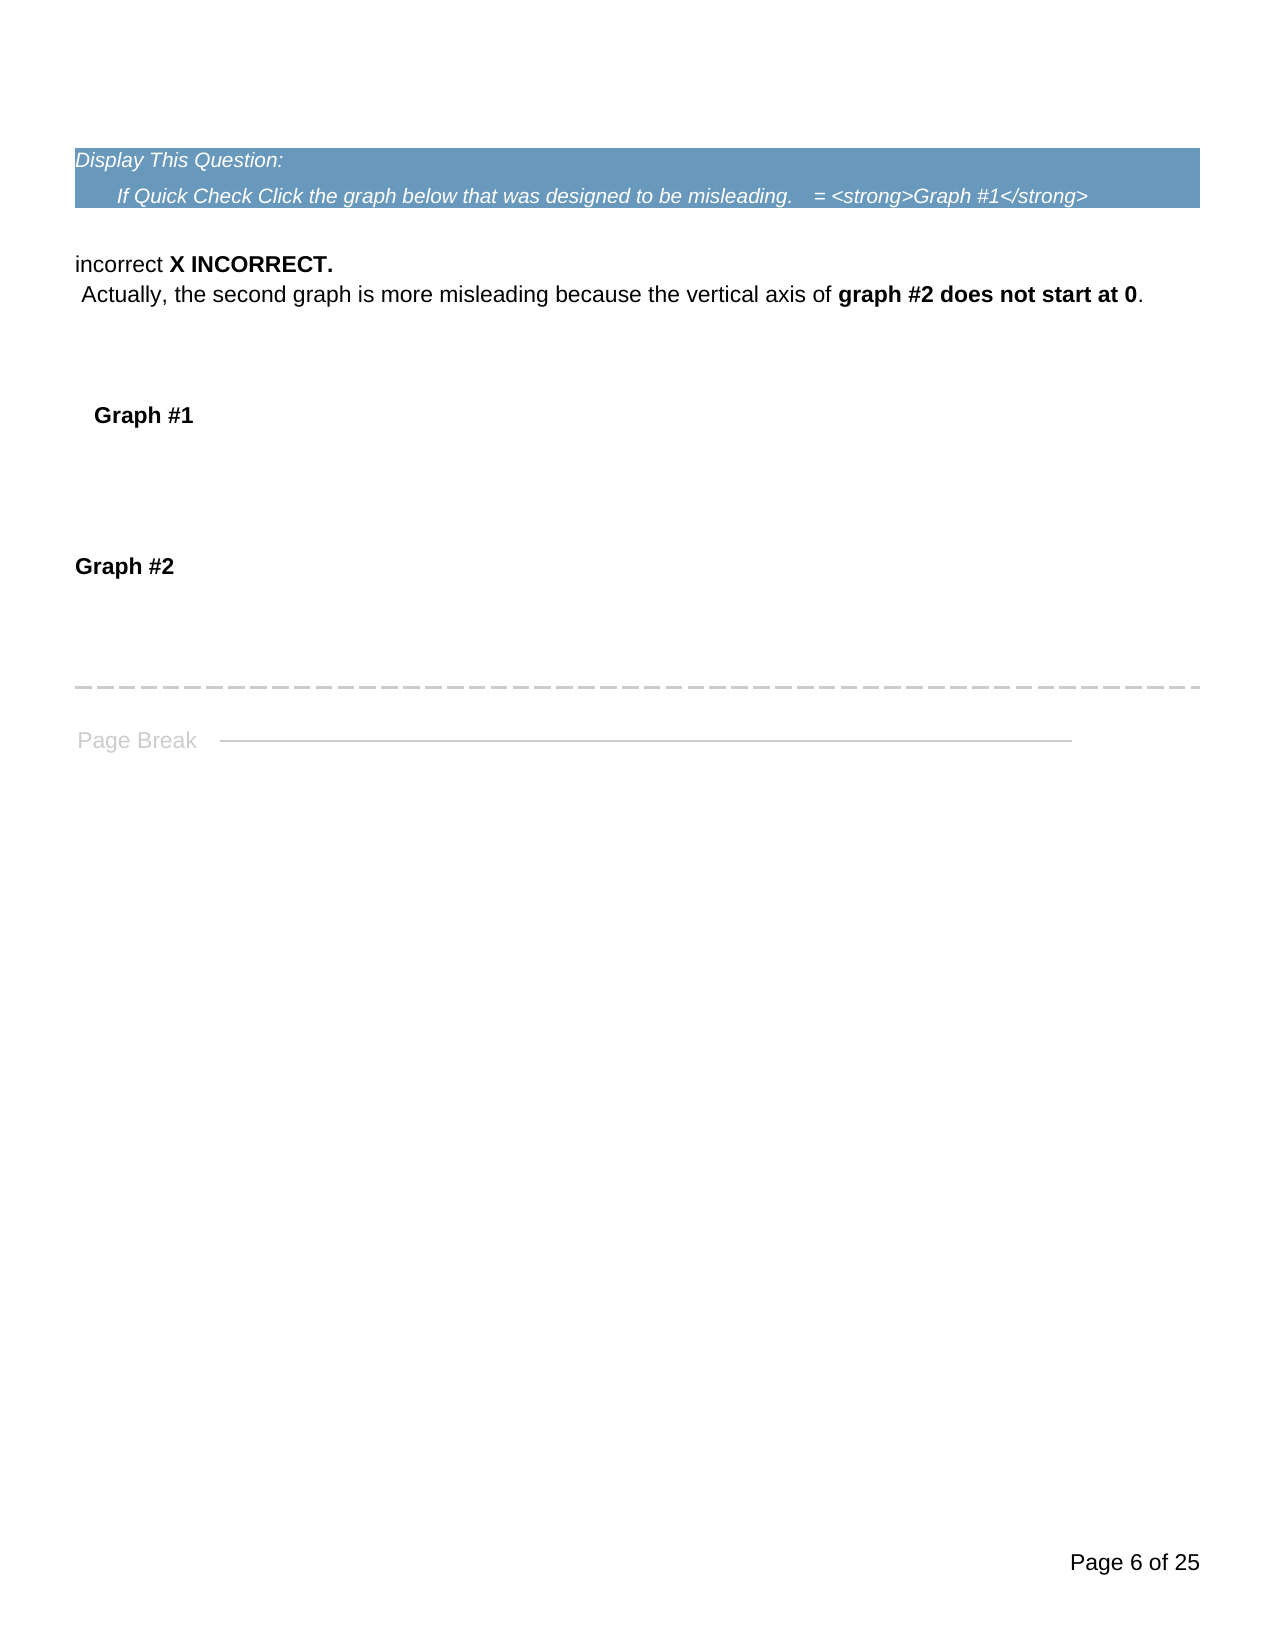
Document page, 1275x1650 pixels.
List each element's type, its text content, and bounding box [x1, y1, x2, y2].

text Display This Question: [75, 148, 1200, 172]
table_header [219, 728, 1073, 768]
text incorrect X INCORRECT. Actually, the second graph is more misleading because the vertical axis of graph #2 does not start at 0. Graph #1 Graph #2​​ ​ [75, 251, 1200, 640]
table_header Page Break [76, 728, 218, 768]
text If Quick Check Click the graph below that was designed to be misleading. = <strong>Graph #1</strong> [75, 184, 1200, 208]
